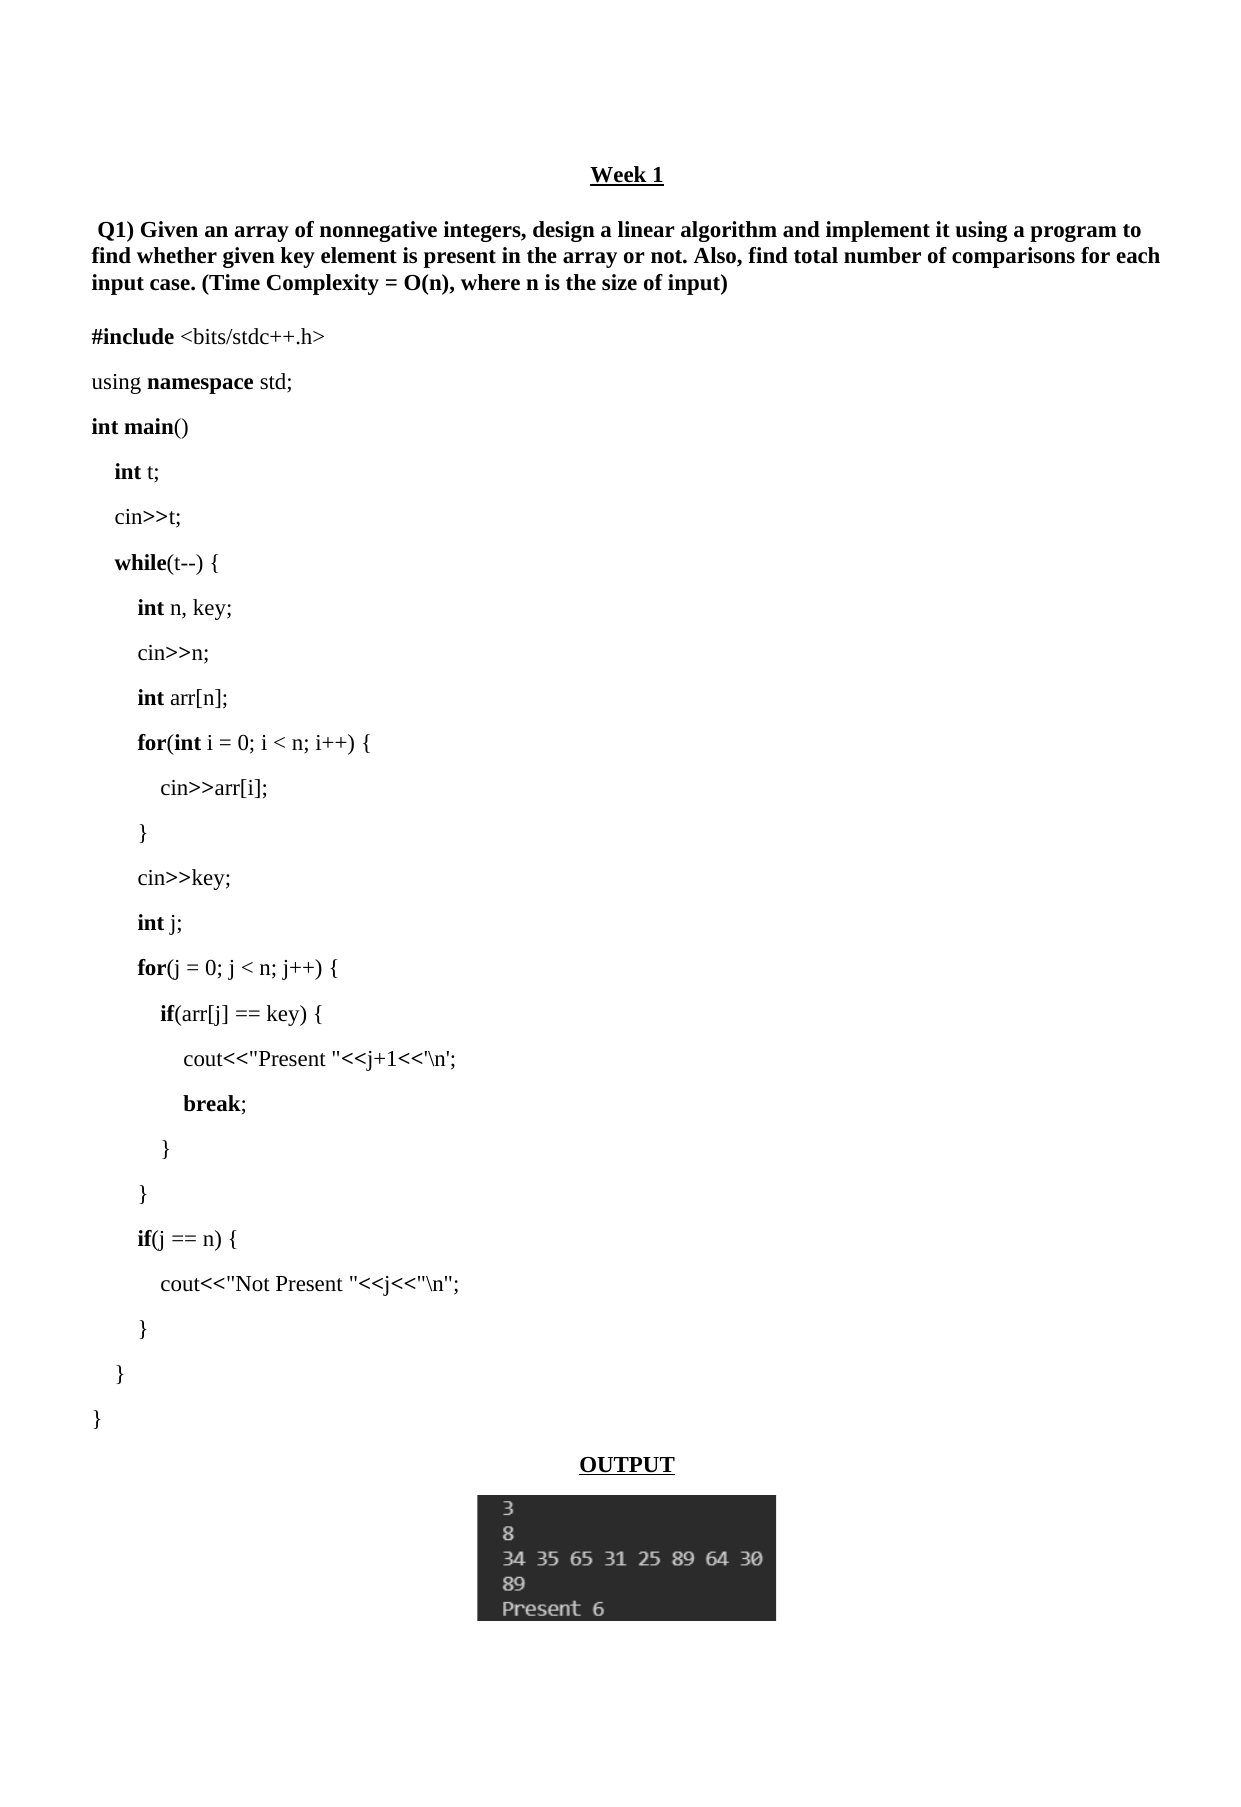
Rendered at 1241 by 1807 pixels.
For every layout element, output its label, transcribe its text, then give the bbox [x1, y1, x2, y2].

text #include <bits/stdc++.h> [91, 323, 1162, 349]
text using namespace std; [91, 368, 1162, 394]
text } [91, 1180, 1162, 1206]
text if(arr[j] == key) { [91, 999, 1162, 1026]
text while(t--) { [91, 548, 1162, 575]
text int t; [91, 458, 1162, 485]
text cout<<"Not Present "<<j<<"\n"; [91, 1270, 1162, 1297]
text break; [91, 1090, 1162, 1116]
text cin>>key; [91, 864, 1162, 891]
text cin>>n; [91, 639, 1162, 665]
text OUTPUT [91, 1451, 1162, 1477]
text cin>>arr[i]; [91, 774, 1162, 800]
text int n, key; [91, 594, 1162, 620]
text Week 1 [91, 162, 1162, 188]
text int main() [91, 413, 1162, 439]
text } [91, 1135, 1162, 1161]
text int j; [91, 909, 1162, 936]
text Q1) Given an array of nonnegative integers, design a linear algorithm and implement it using a program to find whether given key element is present in the array or not. Also, find total number of comparisons for each input case. (Time Complexity = O(n), where n is the size of input) [91, 216, 1162, 295]
text int arr[n]; [91, 684, 1162, 710]
text for(int i = 0; i < n; i++) { [91, 729, 1162, 755]
text } [91, 819, 1162, 846]
text } [91, 1315, 1162, 1342]
text for(j = 0; j < n; j++) { [91, 954, 1162, 981]
text if(j == n) { [91, 1225, 1162, 1251]
text } [91, 1360, 1162, 1387]
text } [91, 1406, 1162, 1432]
text cin>>t; [91, 503, 1162, 530]
text cout<<"Present "<<j+1<<'\n'; [91, 1045, 1162, 1071]
